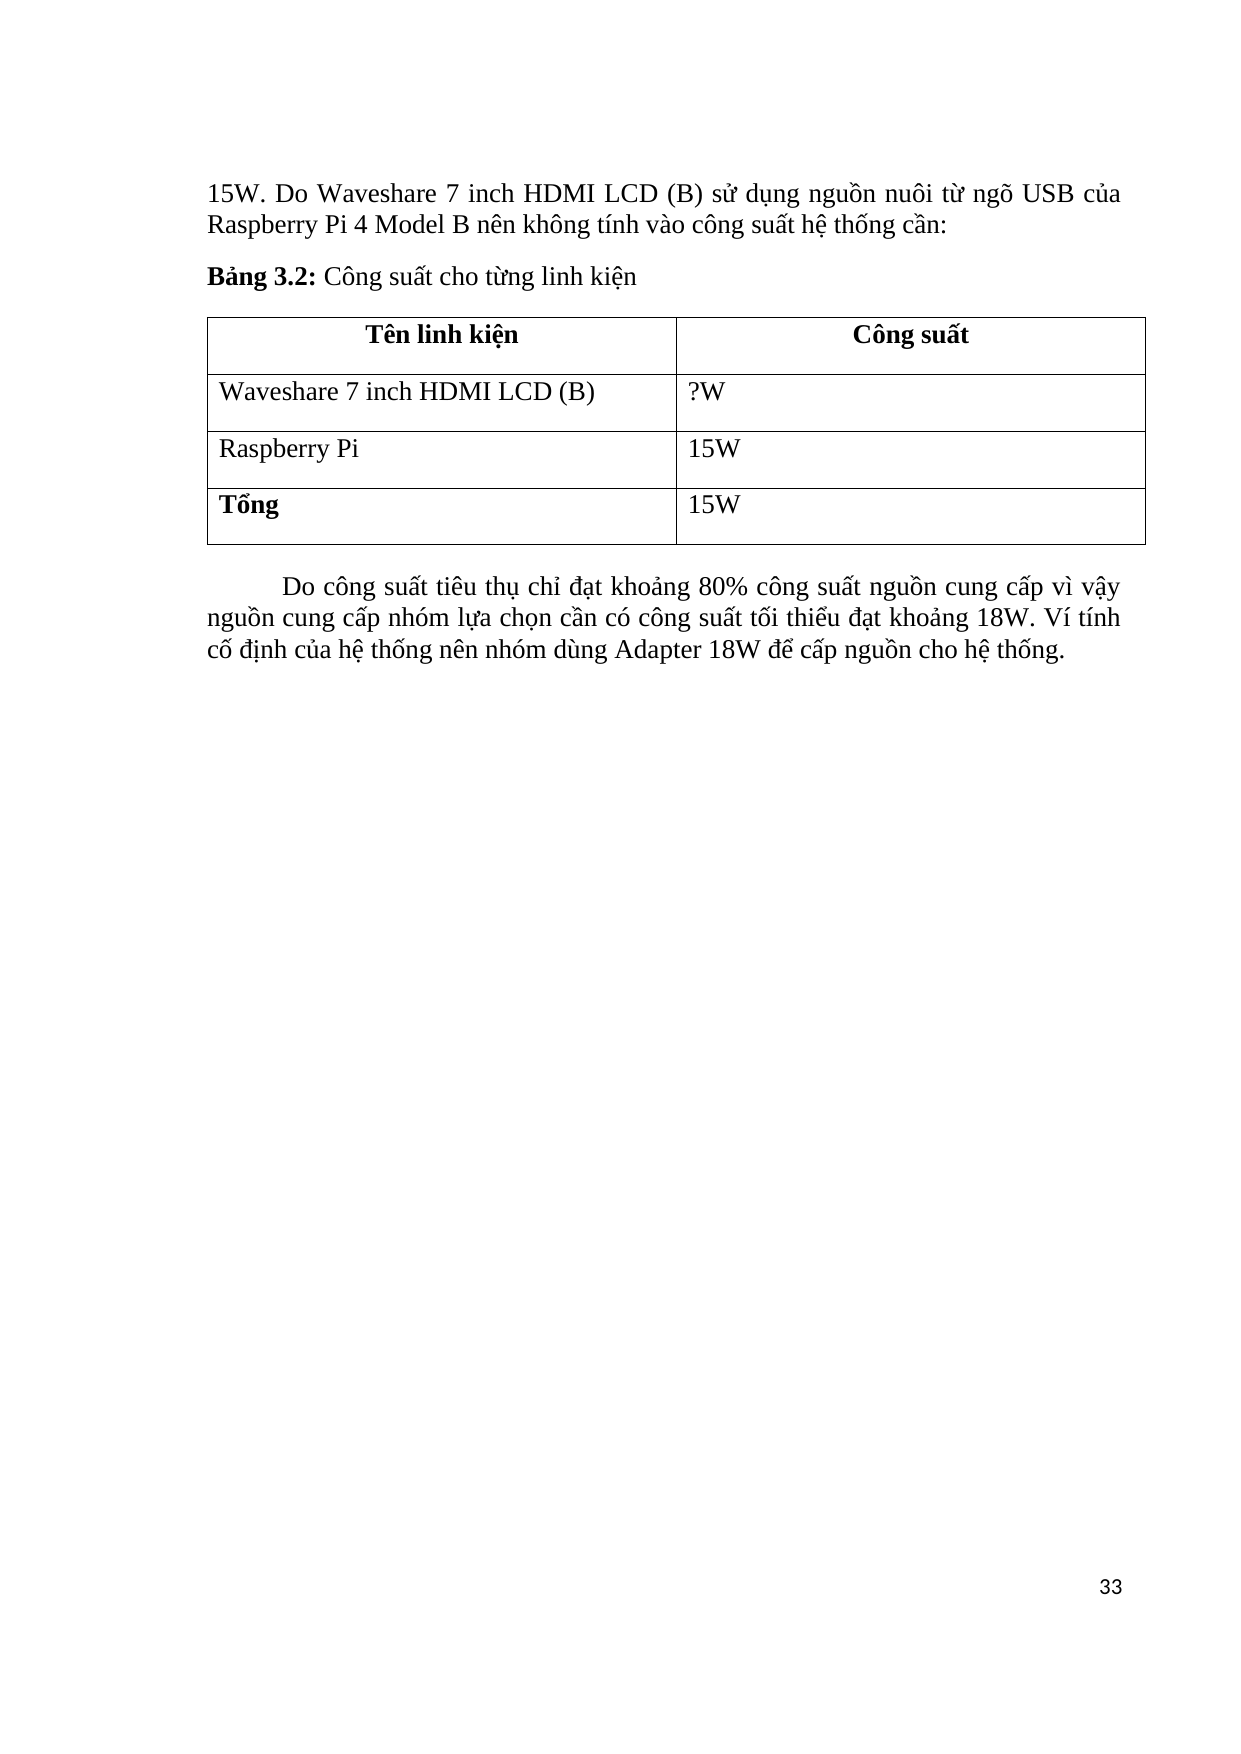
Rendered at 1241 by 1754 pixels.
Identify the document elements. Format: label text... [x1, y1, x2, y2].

table_header Tên linh kiện [208, 318, 676, 374]
table_cell Waveshare 7 inch HDMI LCD (B) [208, 375, 676, 431]
text Do công suất tiêu thụ chỉ đạt khoảng 80% công suất nguồn cung cấp vì vậy nguồn cung cấp nhóm lựa chọn cần có công suất tối thiểu đạt khoảng 18W. Ví tính cố định của hệ thống nên nhóm dùng Adapter 18W để cấp nguồn cho hệ thống. [207, 570, 1122, 664]
table_header Công suất [677, 318, 1145, 374]
table_cell 15W [677, 489, 1145, 544]
table_cell 15W [677, 432, 1145, 487]
text Bảng 3.2: Công suất cho từng linh kiện [207, 260, 1122, 291]
table_cell ?W [677, 375, 1145, 431]
table_cell Tổng [208, 489, 676, 544]
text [207, 177, 1122, 239]
table_cell Raspberry Pi [208, 432, 676, 487]
